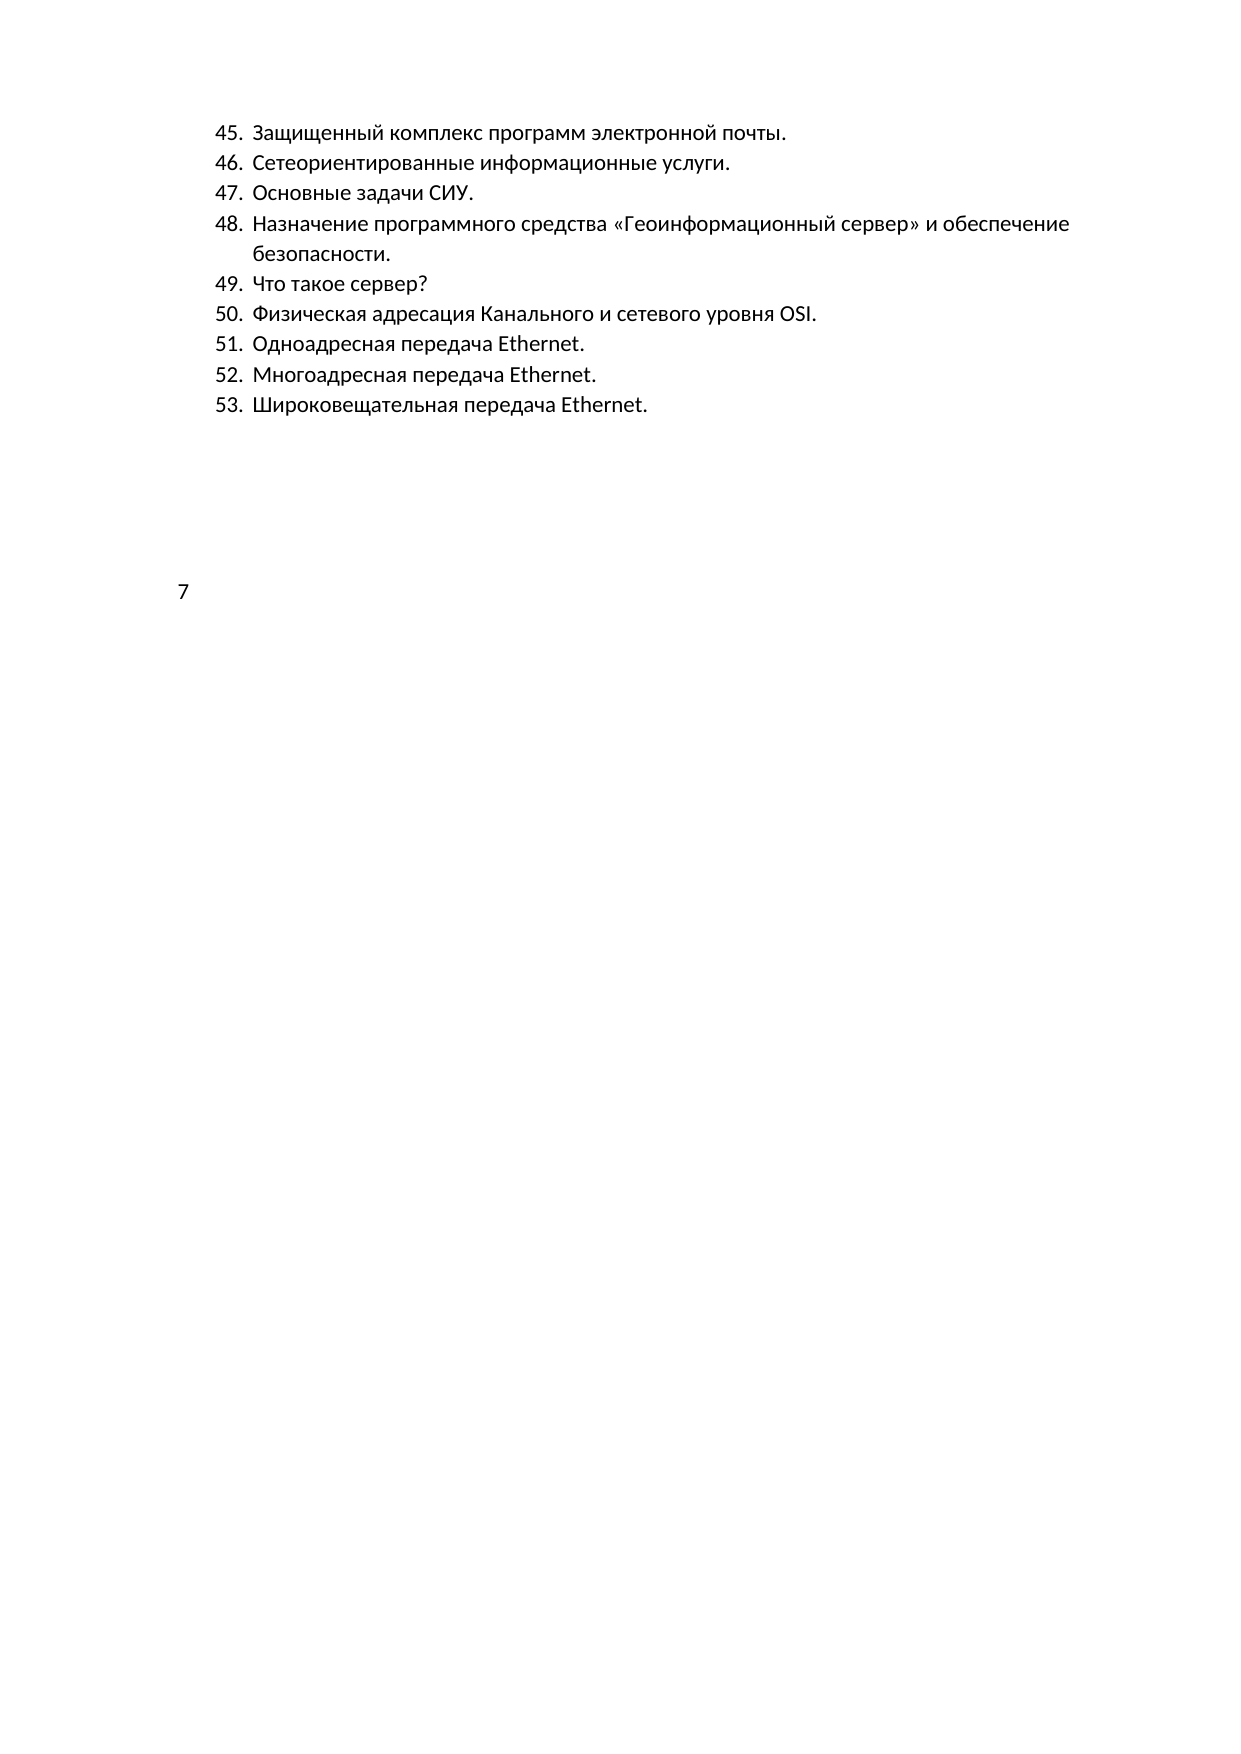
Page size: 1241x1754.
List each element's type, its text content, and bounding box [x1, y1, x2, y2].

list Что такое сервер? [215, 269, 1152, 297]
text 7 [177, 577, 1152, 606]
list Назначение программного средства «Геоинформационный сервер» и обеспечение безопасности. [215, 209, 1152, 267]
list Физическая адресация Канального и сетевого уровня OSI. [215, 299, 1152, 327]
list Широковещательная передача Ethernet. [215, 390, 1152, 418]
list Сетеориентированные информационные услуги. [215, 148, 1152, 176]
list Одноадресная передача Ethernet. [215, 329, 1152, 358]
list Защищенный комплекс программ электронной почты. [215, 118, 1152, 146]
list Многоадресная передача Ethernet. [215, 360, 1152, 388]
list Основные задачи СИУ. [215, 178, 1152, 207]
